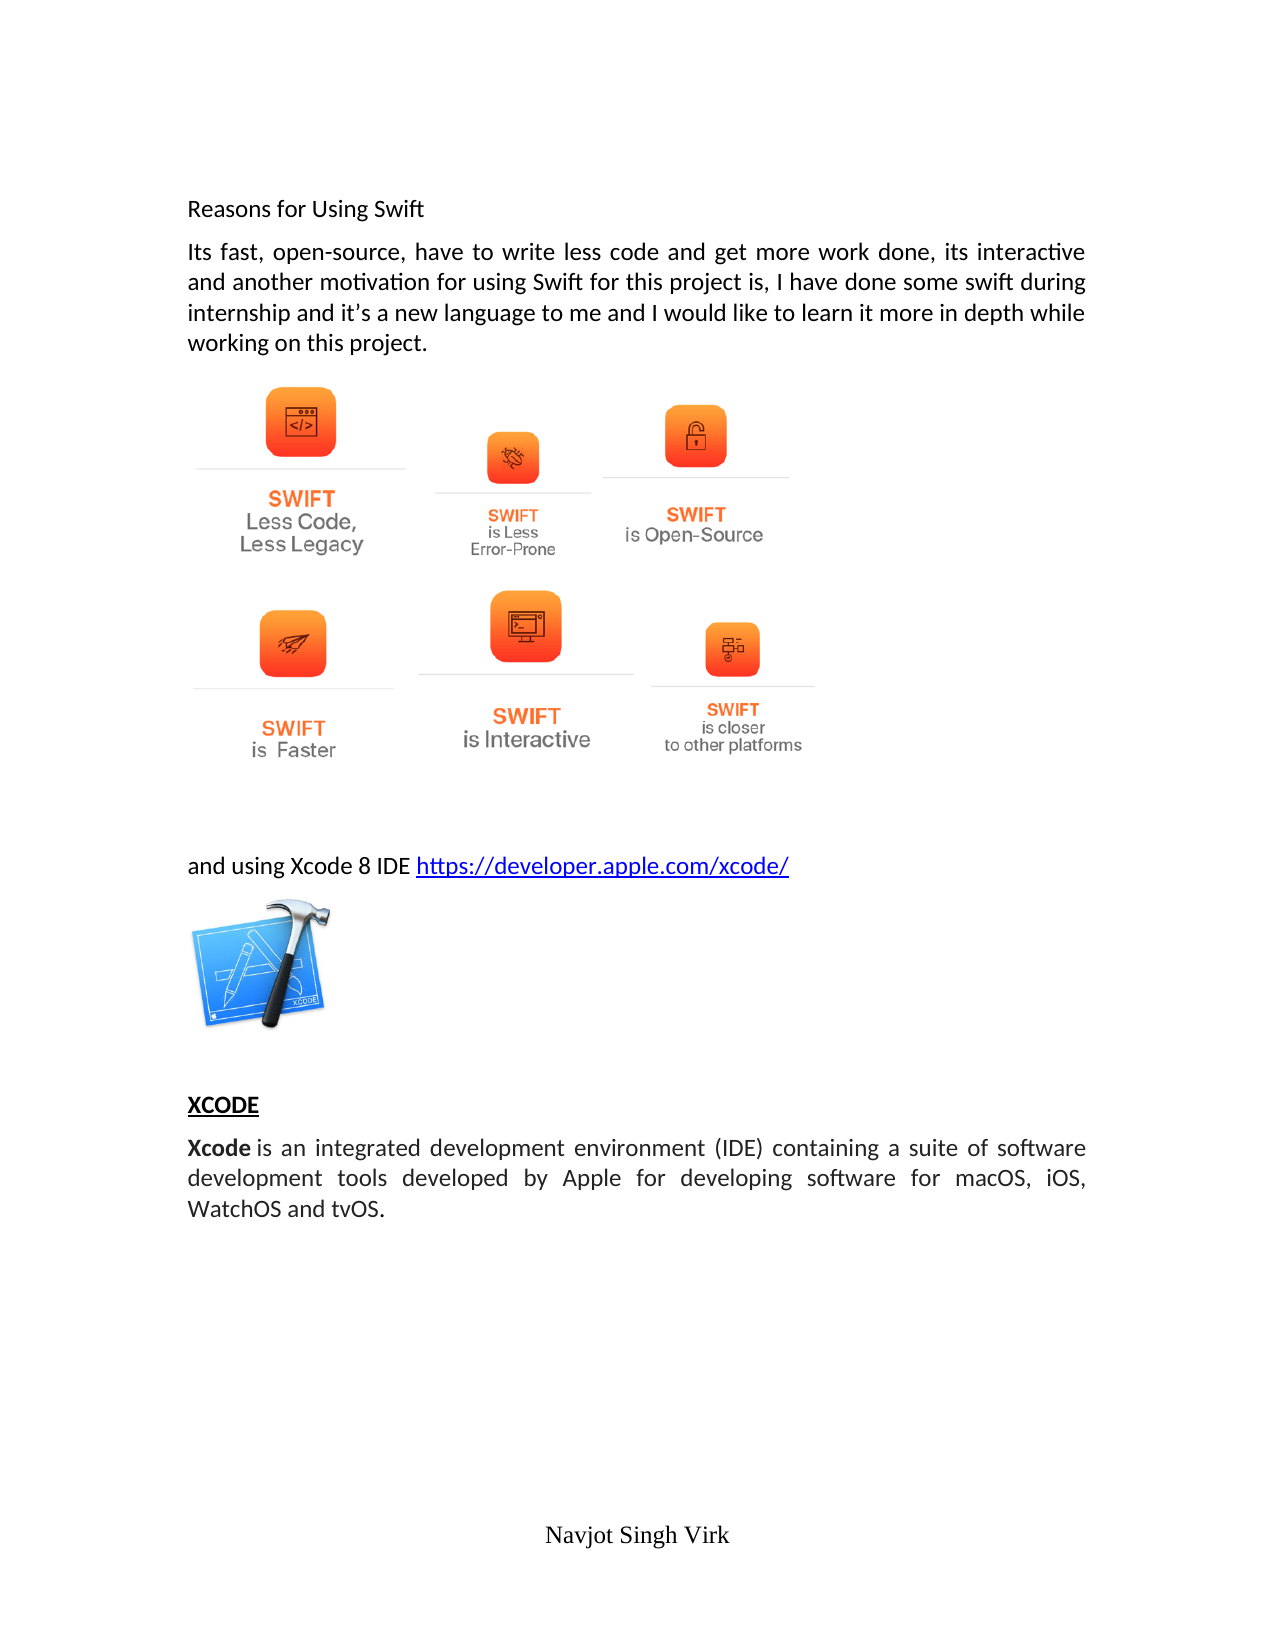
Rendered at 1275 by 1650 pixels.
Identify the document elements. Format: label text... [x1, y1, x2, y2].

picture [187, 370, 843, 795]
picture [187, 893, 342, 1034]
text XCODE [187, 1089, 1088, 1119]
text Reasons for Using Swift [187, 193, 1088, 223]
text Xcode is an integrated development environment (IDE) containing a suite of software development tools developed by Apple for developing software for macOS, iOS, WatchOS and tvOS. [187, 1132, 1088, 1223]
text and using Xcode 8 IDE https://developer.apple.com/xcode/ [187, 850, 1088, 881]
text Its fast, open-source, have to write less code and get more work done, its interactive and another motivation for using Swift for this project is, I have done some swift during internship and it’s a new language to me and I would like to learn it more in depth while working on this project. [187, 236, 1088, 358]
